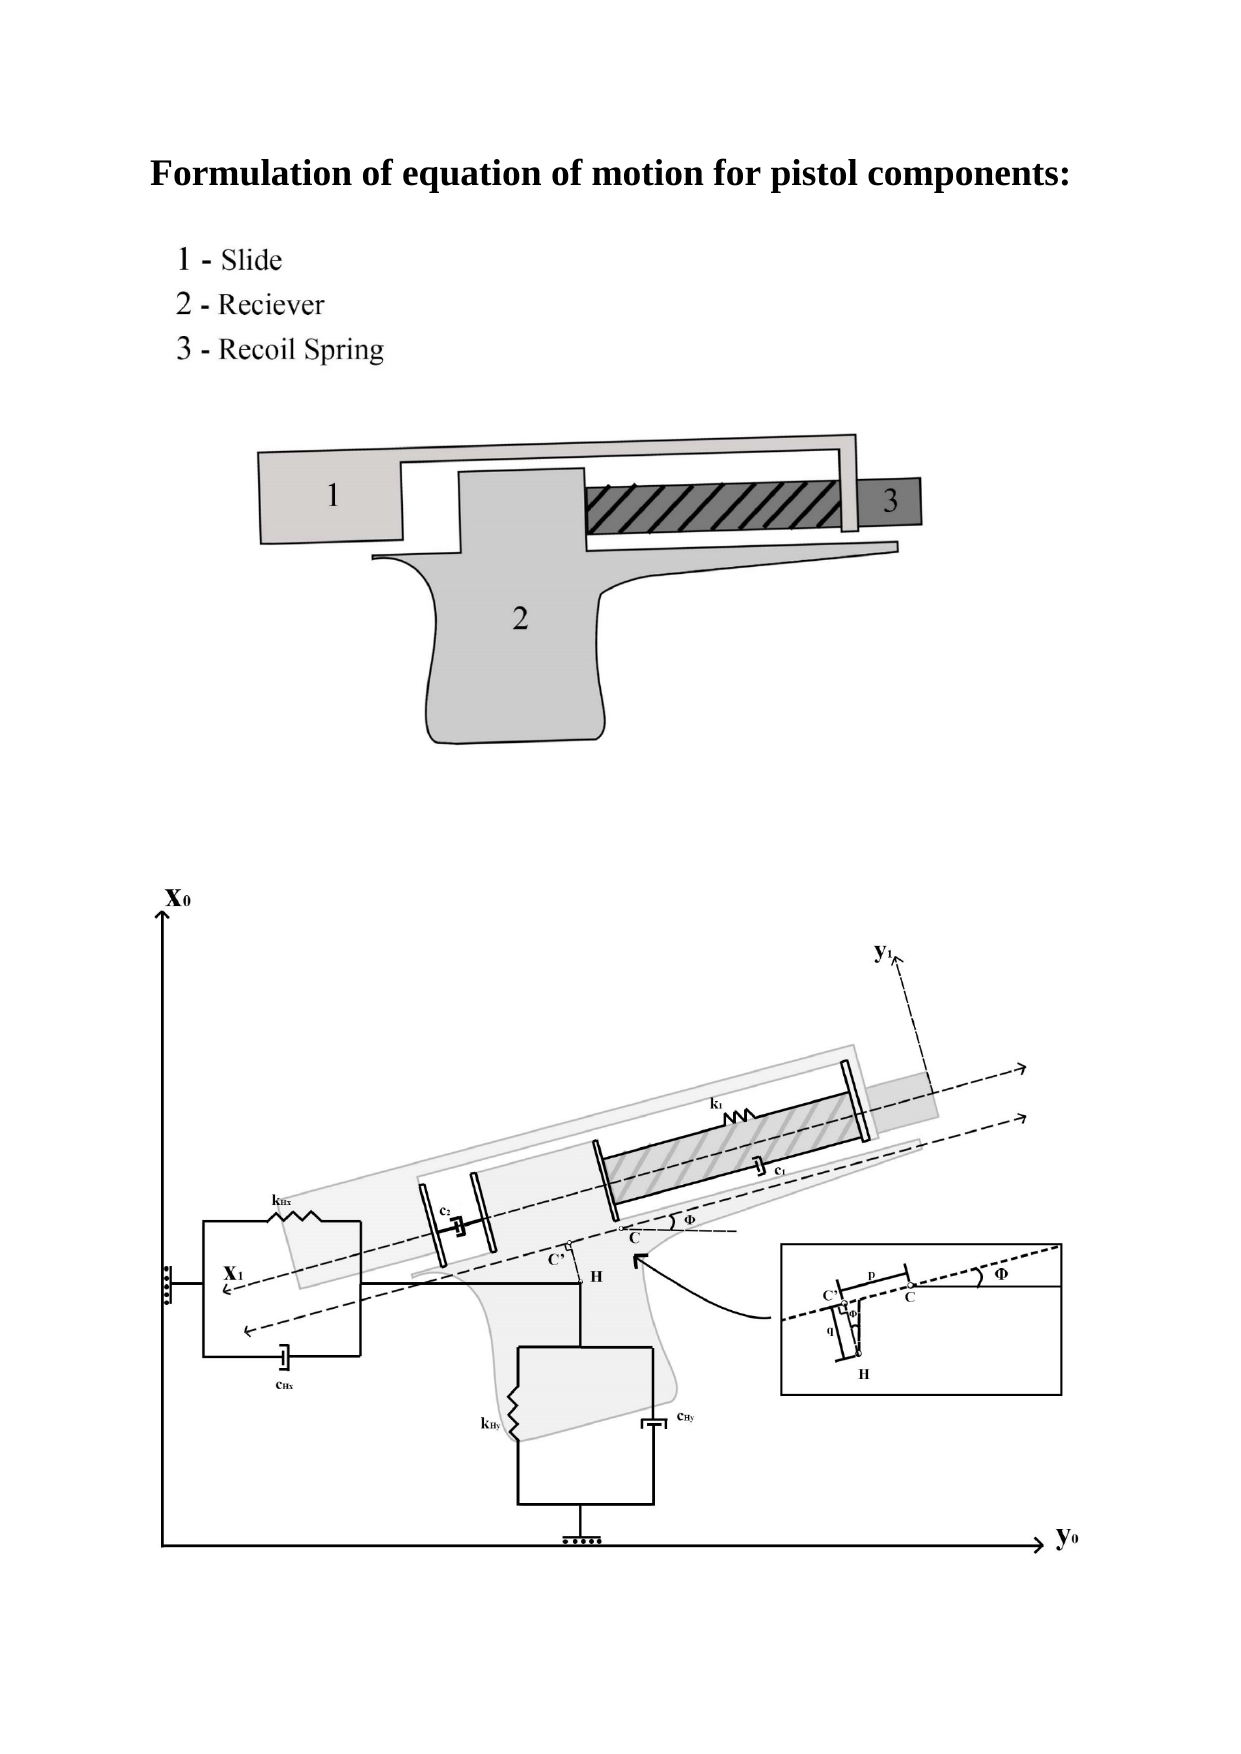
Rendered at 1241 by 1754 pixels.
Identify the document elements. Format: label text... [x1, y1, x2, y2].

text Formulation of equation of motion for pistol components: [150, 150, 1090, 193]
picture [150, 871, 1090, 1577]
picture [150, 213, 1002, 852]
